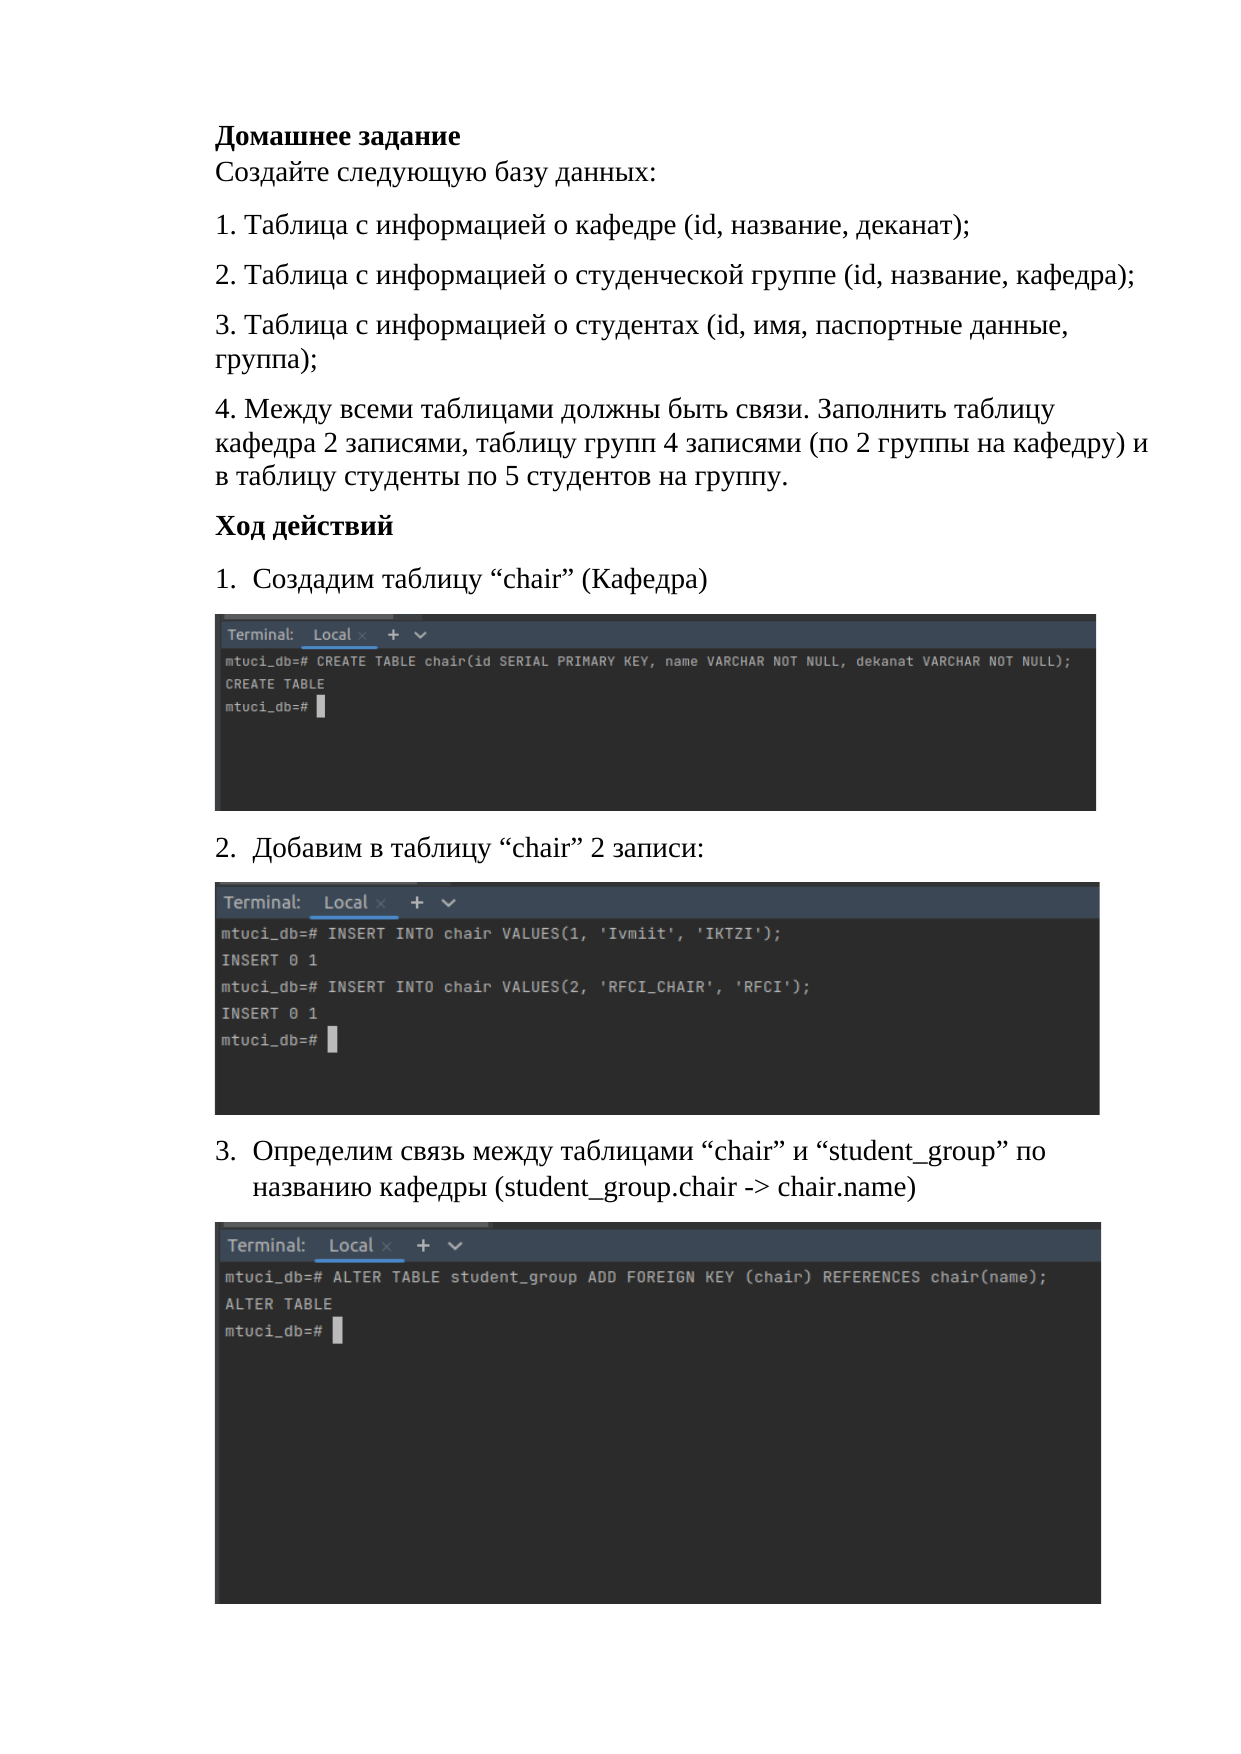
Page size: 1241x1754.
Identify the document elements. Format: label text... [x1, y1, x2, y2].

text 2. Таблица с информацией о студенческой группе (id, название, кафедра); [215, 257, 1152, 291]
picture [214, 614, 1097, 811]
list Создадим таблицу “chair” (Кафедра) [215, 561, 1152, 595]
text Домашнее задание Создайте следующую базу данных: [215, 118, 1152, 188]
text 3. Таблица с информацией о студентах (id, имя, паспортные данные, группа); [215, 307, 1152, 374]
list Добавим в таблицу “chair” 2 записи: [215, 830, 1152, 863]
picture [214, 1222, 1102, 1604]
text 4. Между всеми таблицами должны быть связи. Заполнить таблицу кафедра 2 записями, таблицу групп 4 записями (по 2 группы на кафедру) и в таблицу студенты по 5 студентов на группу. [215, 391, 1152, 492]
text Ход действий [215, 508, 1152, 542]
list Определим связь между таблицами “chair” и “student_group” по названию кафедры (student_group.chair -> chair.name) [215, 1133, 1152, 1203]
text 1. Таблица с информацией о кафедре (id, название, деканат); [215, 207, 1152, 241]
picture [214, 882, 1100, 1115]
